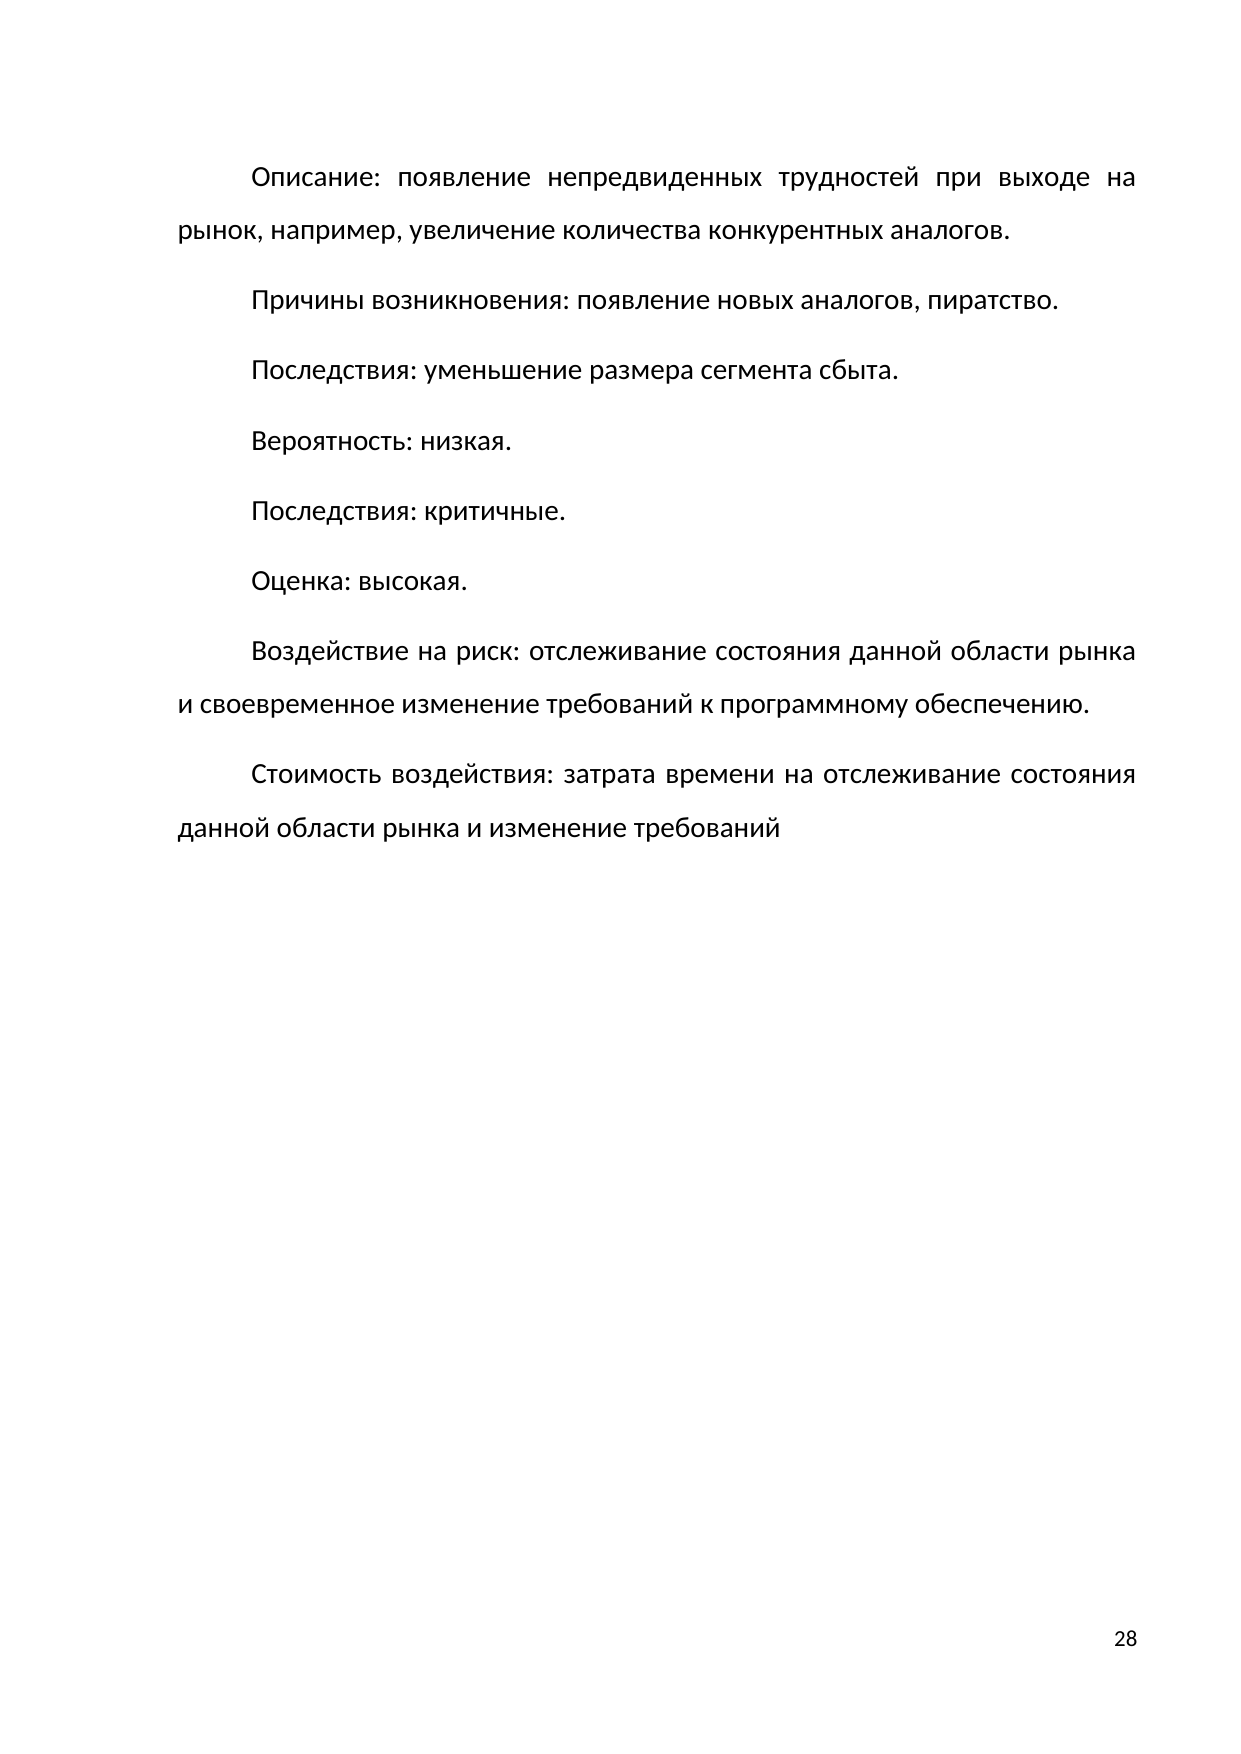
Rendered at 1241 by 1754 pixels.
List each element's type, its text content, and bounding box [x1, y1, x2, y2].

text Вероятность: низкая. [177, 422, 1137, 457]
text Стоимость воздействия: затрата времени на отслеживание состояния данной области рынка и изменение требований [177, 755, 1137, 844]
text Описание: появление непредвиденных трудностей при выходе на рынок, например, увеличение количества конкурентных аналогов. [177, 158, 1137, 247]
text Причины возникновения: появление новых аналогов, пиратство. [177, 281, 1137, 317]
text Последствия: критичные. [177, 492, 1137, 527]
text Последствия: уменьшение размера сегмента сбыта. [177, 351, 1137, 387]
text Воздействие на риск: отслеживание состояния данной области рынка и своевременное изменение требований к программному обеспечению. [177, 632, 1137, 721]
text Оценка: высокая. [177, 562, 1137, 597]
